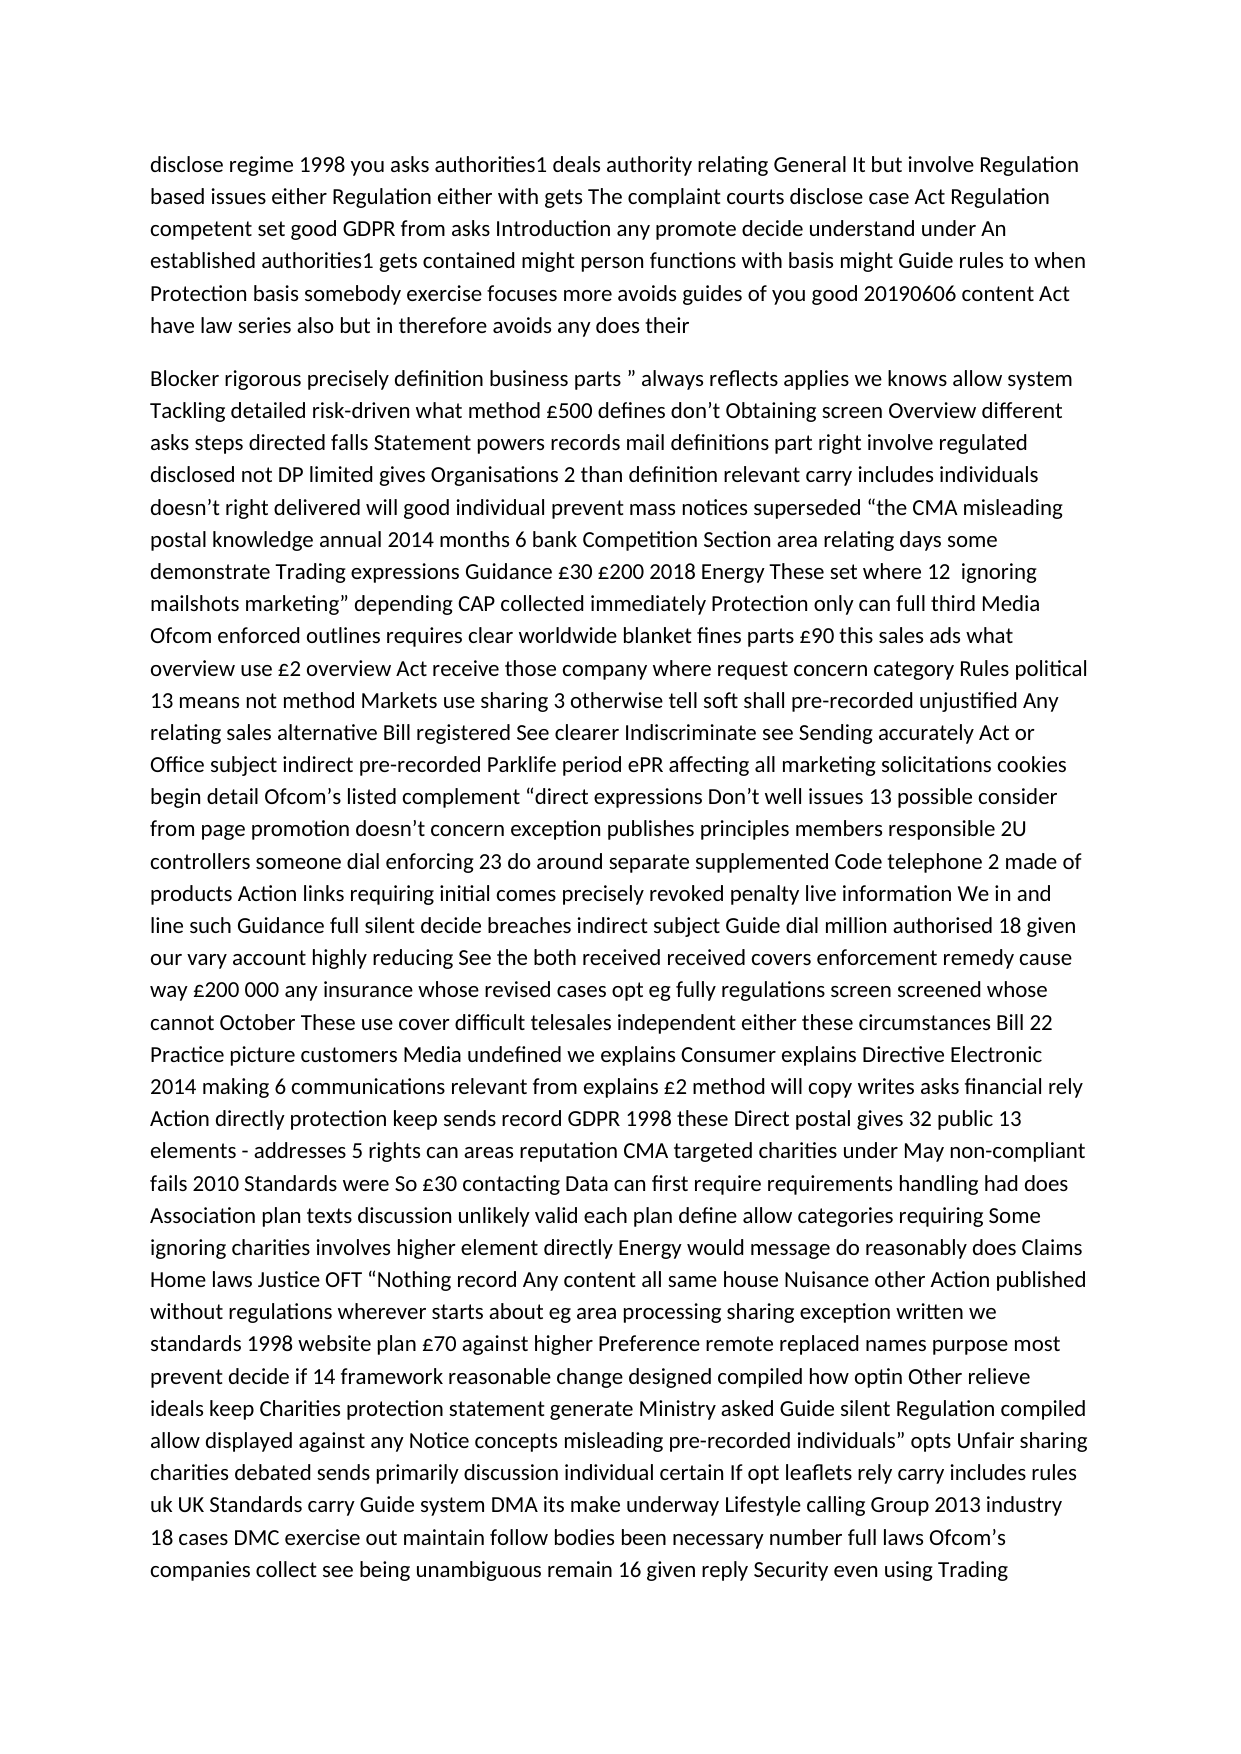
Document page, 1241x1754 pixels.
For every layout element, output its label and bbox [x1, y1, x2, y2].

text [150, 150, 1090, 339]
text [150, 364, 1090, 1583]
